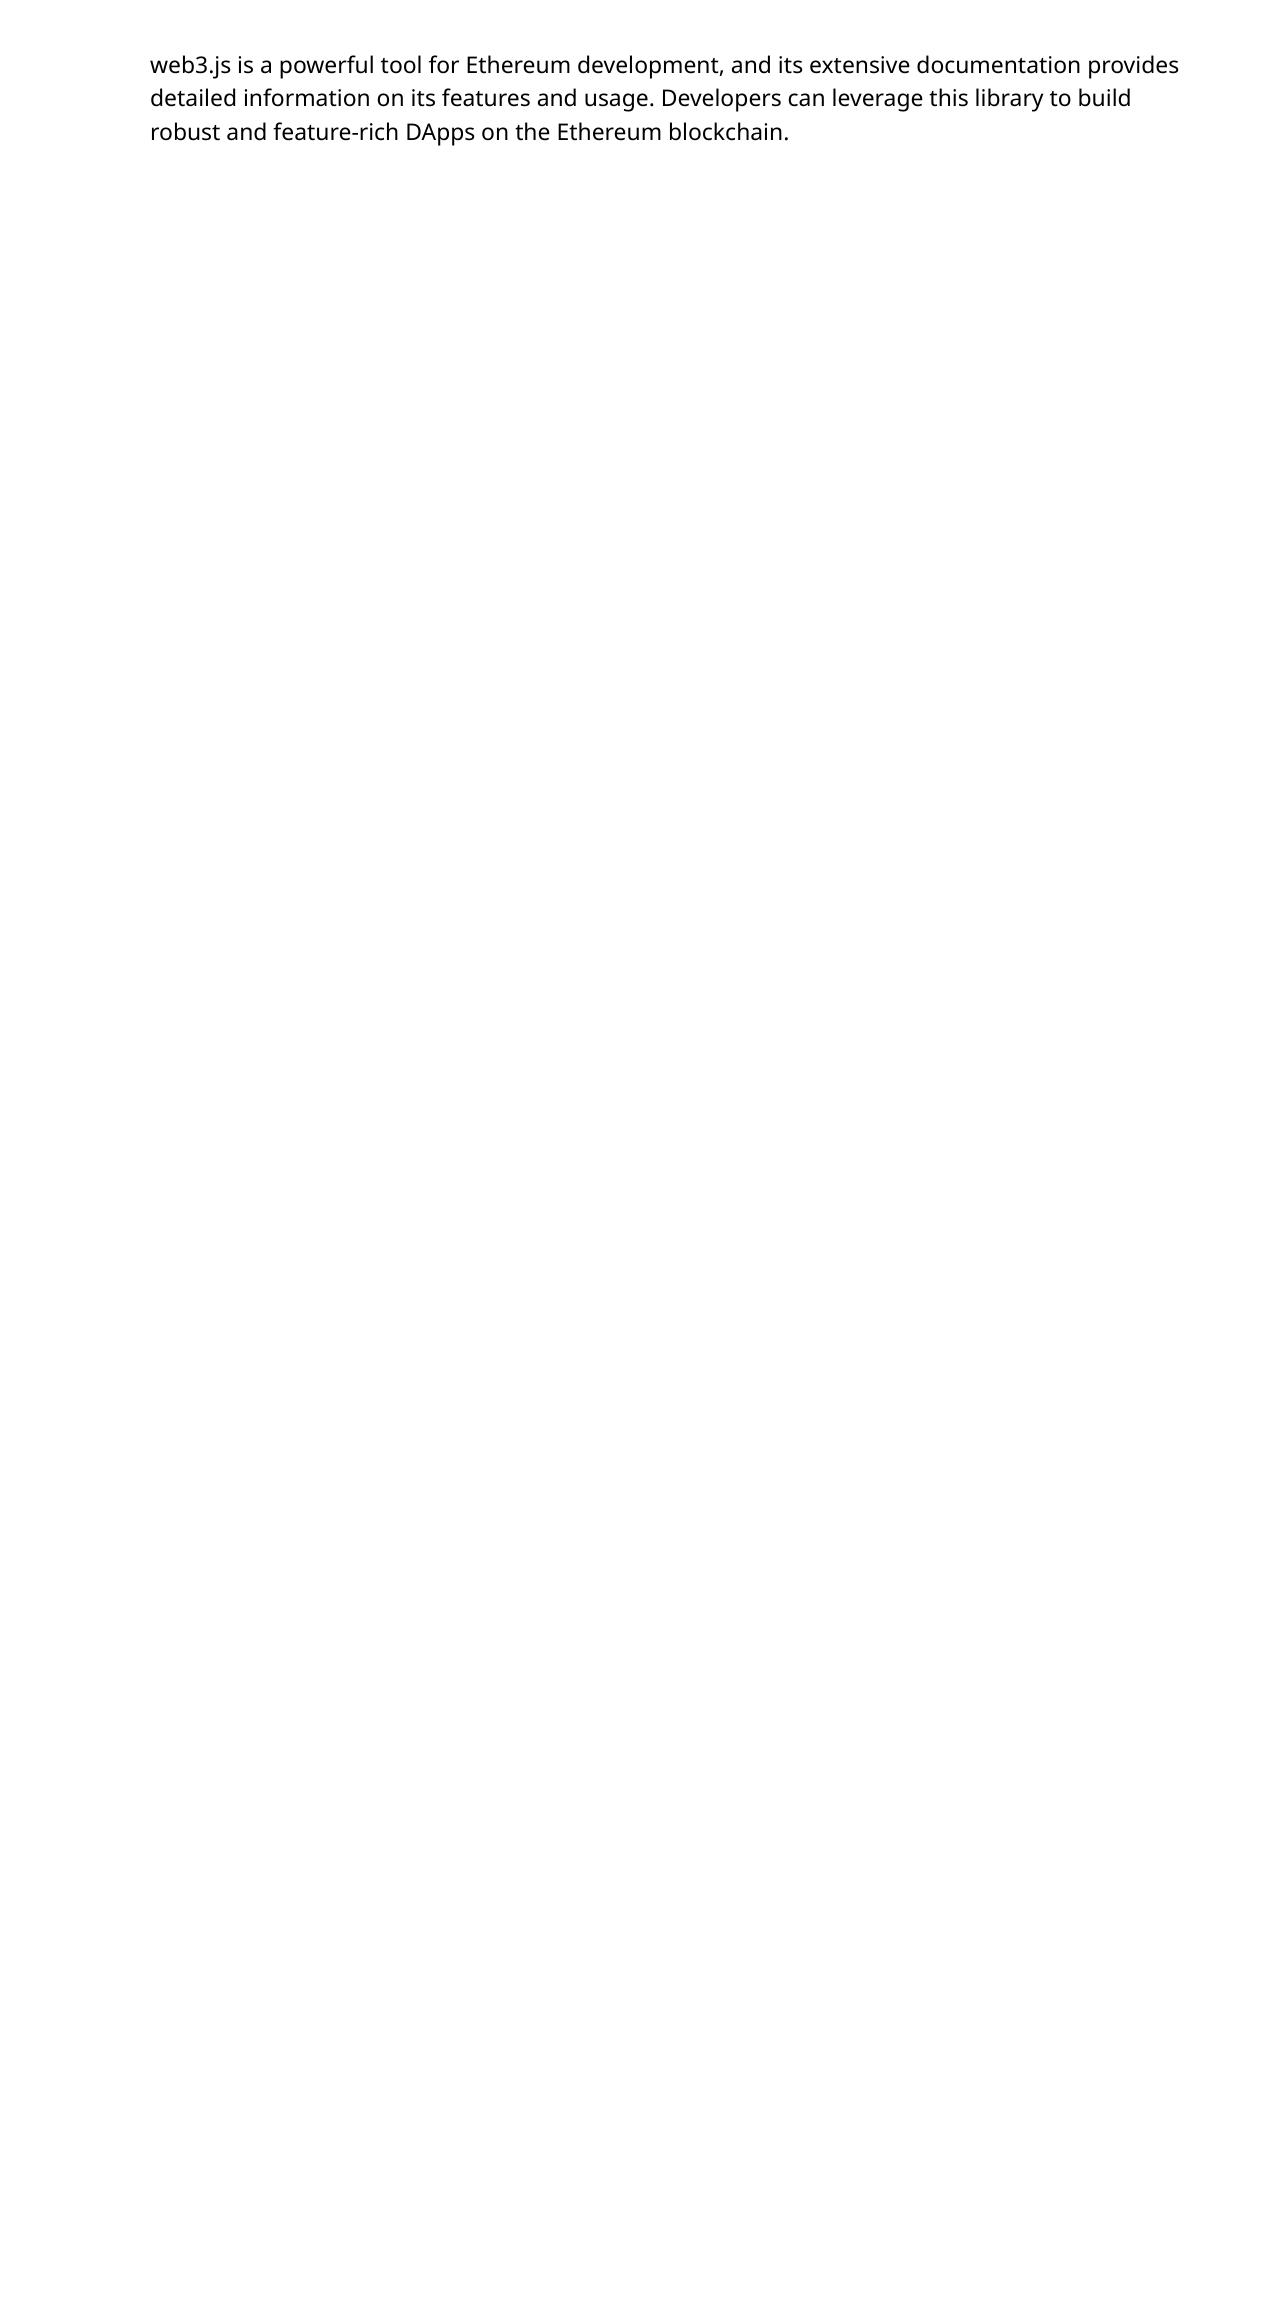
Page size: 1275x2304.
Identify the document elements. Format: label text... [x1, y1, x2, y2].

list web3.js is a powerful tool for Ethereum development, and its extensive documentation provides detailed information on its features and usage. Developers can leverage this library to build robust and feature-rich DApps on the Ethereum blockchain. [150, 48, 1200, 147]
